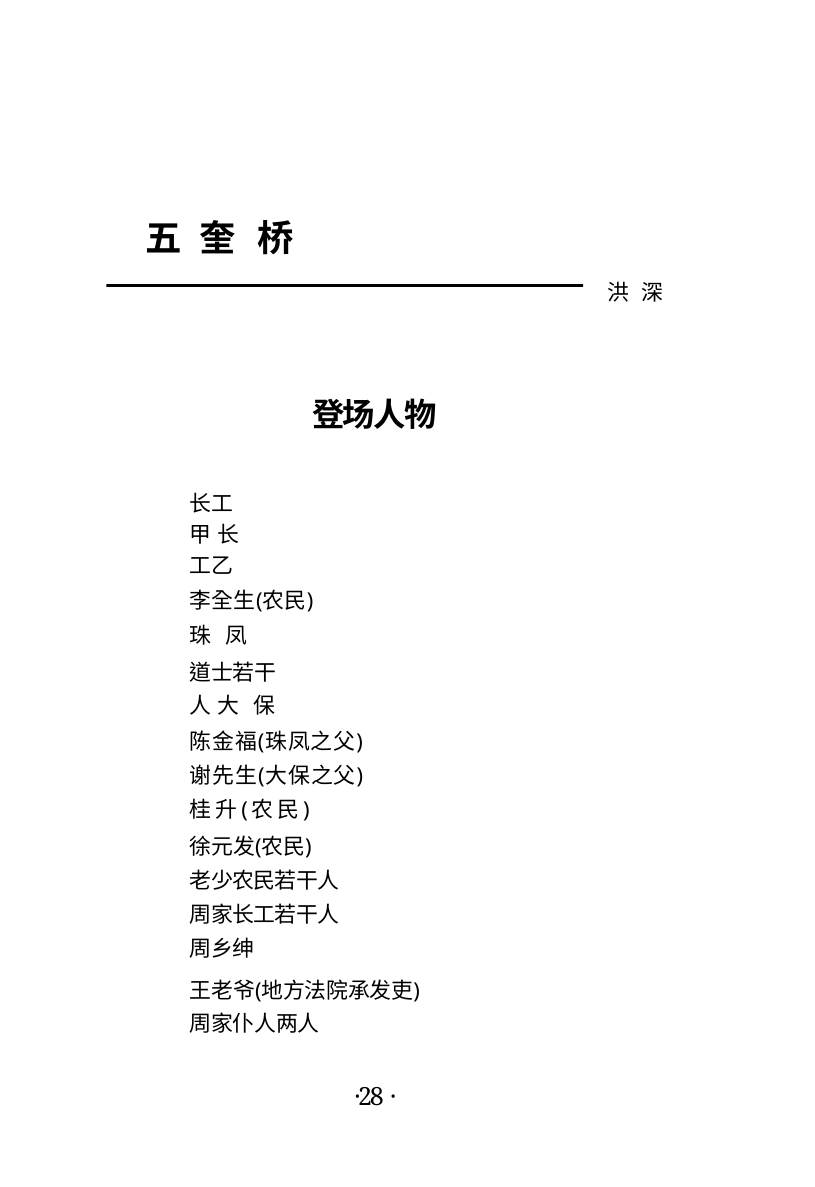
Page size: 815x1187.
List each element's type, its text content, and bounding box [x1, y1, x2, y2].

text 五 奎 桥 [145, 214, 597, 260]
text 登场人物 [312, 394, 692, 434]
text 徐元发(农民) 老少农民若干人 周家长工若干人 周乡绅 [189, 831, 339, 962]
text 洪 深 [607, 282, 692, 306]
picture [106, 284, 584, 288]
text 陈金福(珠凤之父) 谢先生(大保之父) 桂升(农民) [189, 726, 363, 823]
text 珠 凤 [189, 621, 692, 649]
text 李全生(农民) [189, 586, 692, 613]
text 王老爷(地方法院承发吏) 周家仆人两人 [189, 975, 428, 1038]
text 道士若干人 大 保 [189, 657, 297, 720]
text 长工甲 长工乙 [189, 488, 254, 580]
